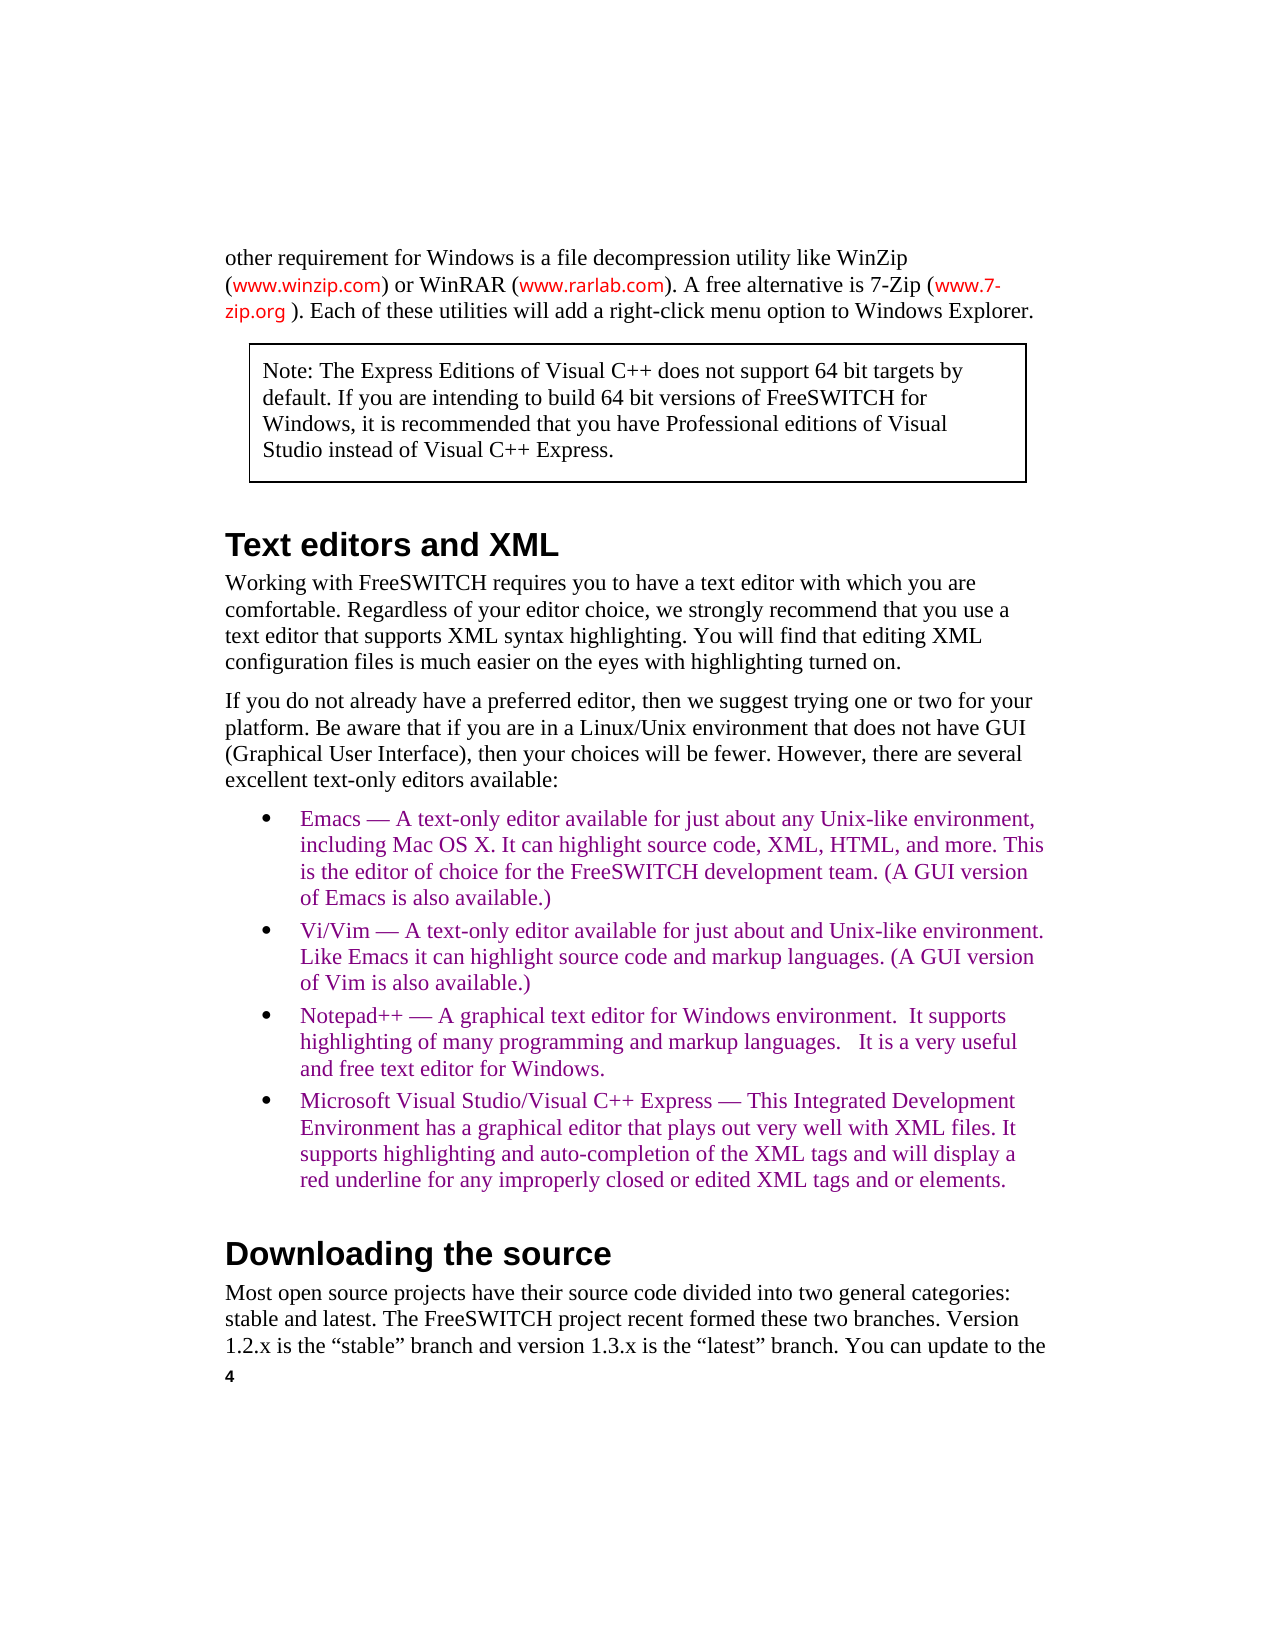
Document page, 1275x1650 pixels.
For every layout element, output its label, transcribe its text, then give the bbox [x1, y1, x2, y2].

subtitle Text editors and XML [225, 524, 1050, 563]
text Note: The Express Editions of Visual C++ does not support 64 bit targets by default. If you are intending to build 64 bit versions of FreeSWITCH for Windows, it is recommended that you have Professional editions of Visual Studio instead of Visual C++ Express. [250, 345, 1025, 481]
text If you do not already have a preferred editor, then we suggest trying one or two for your platform. Be aware that if you are in a Linux/Unix environment that does not have GUI (Graphical User Interface), then your choices will be fewer. However, there are several excellent text-only editors available: [225, 687, 1050, 793]
text Notepad++ — A graphical text editor for Windows environment. It supports highlighting of many programming and markup languages. It is a very useful and free text editor for Windows. [262, 1002, 1050, 1081]
text Emacs — A text-only editor available for just about any Unix-like environment, including Mac OS X. It can highlight source code, XML, HTML, and more. This is the editor of choice for the FreeSWITCH development team. (A GUI version of Emacs is also available.) [262, 805, 1050, 911]
text Working with FreeSWITCH requires you to have a text editor with which you are comfortable. Regardless of your editor choice, we strongly recommend that you use a text editor that supports XML syntax highlighting. You will find that editing XML configuration files is much easier on the eyes with highlighting turned on. [225, 569, 1050, 675]
subtitle Downloading the source [225, 1234, 1050, 1273]
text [225, 1279, 1050, 1358]
text Microsoft Visual Studio/Visual C++ Express — This Integrated Development Environment has a graphical editor that plays out very well with XML files. It supports highlighting and auto-completion of the XML tags and will display a red underline for any improperly closed or edited XML tags and or elements. [262, 1087, 1050, 1193]
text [225, 244, 1050, 324]
text Vi/Vim — A text-only editor available for just about and Unix-like environment. Like Emacs it can highlight source code and markup languages. (A GUI version of Vim is also available.) [262, 917, 1050, 996]
